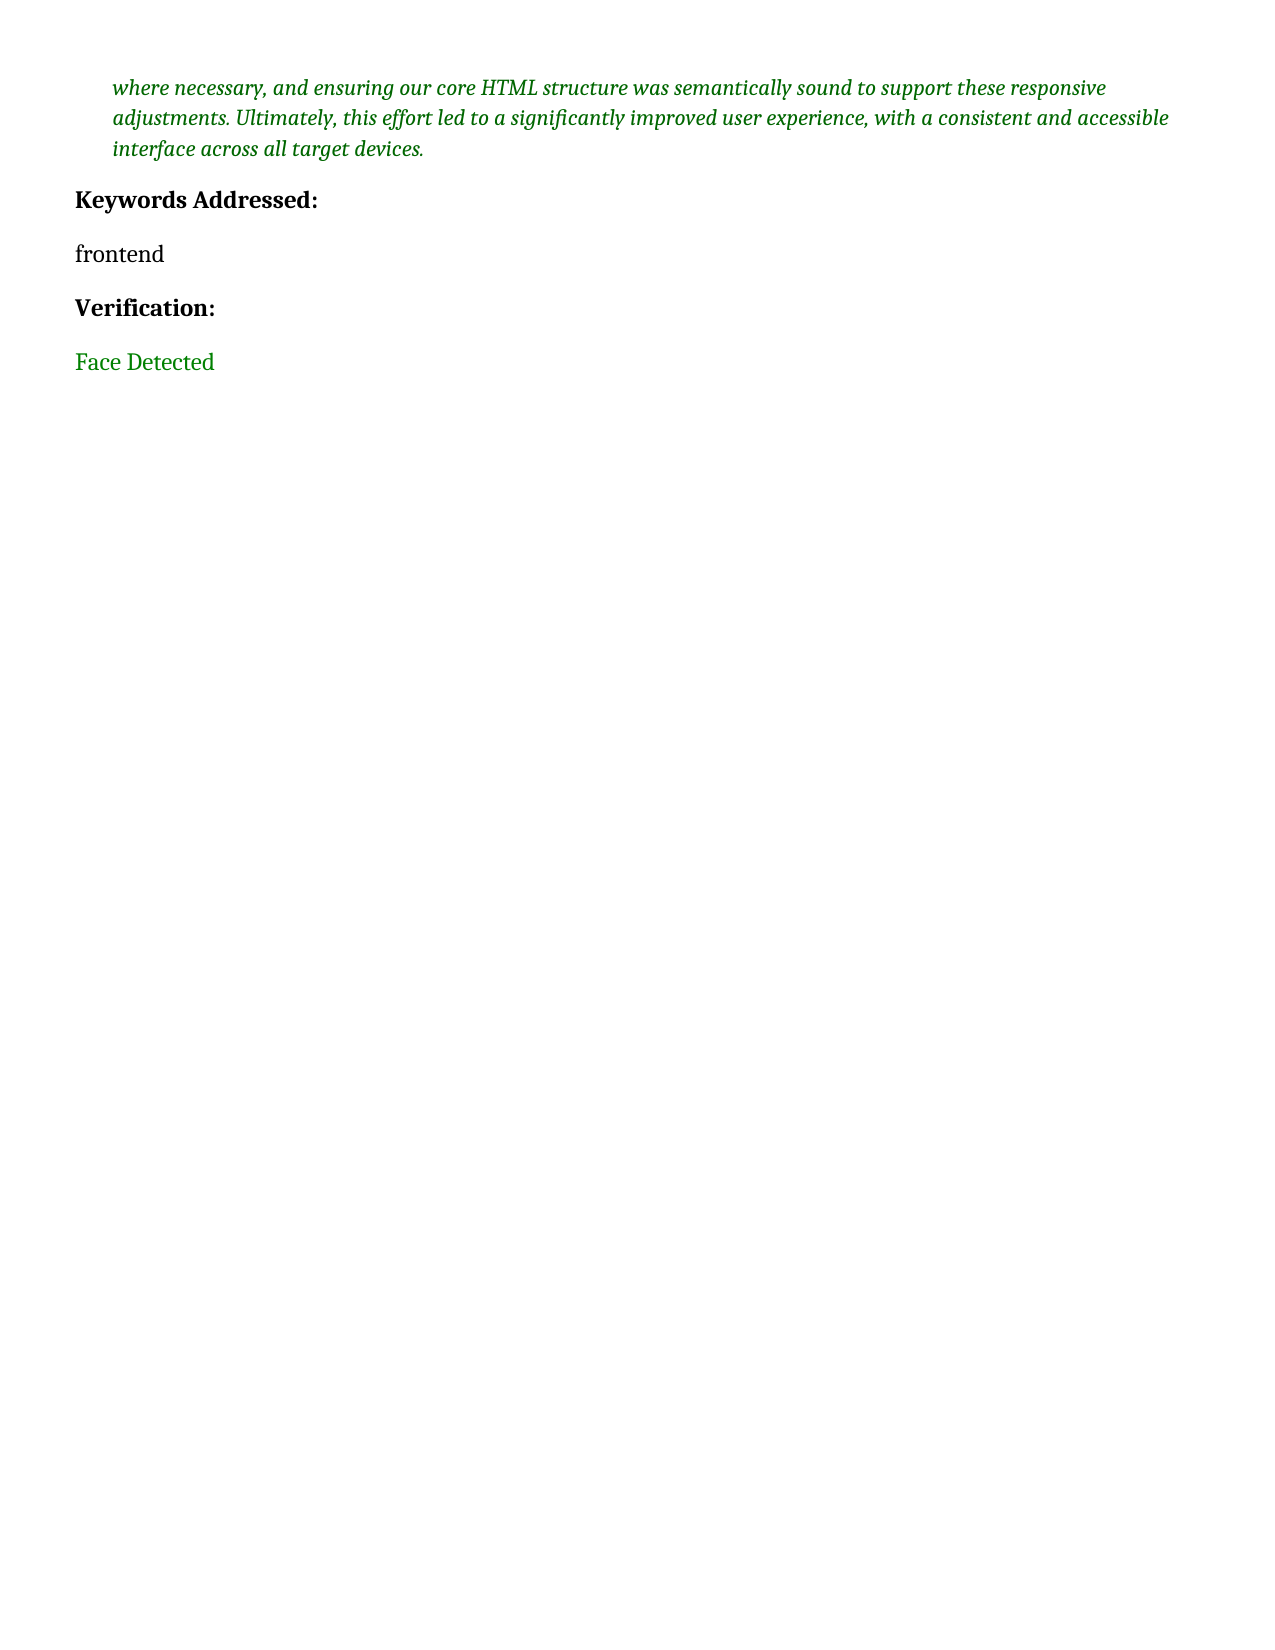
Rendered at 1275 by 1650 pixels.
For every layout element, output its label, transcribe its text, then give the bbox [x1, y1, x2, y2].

text Face Detected [75, 348, 1200, 377]
text Keywords Addressed: [75, 186, 1200, 215]
text frontend [75, 240, 1200, 269]
text Verification: [75, 294, 1200, 323]
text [112, 75, 1200, 162]
